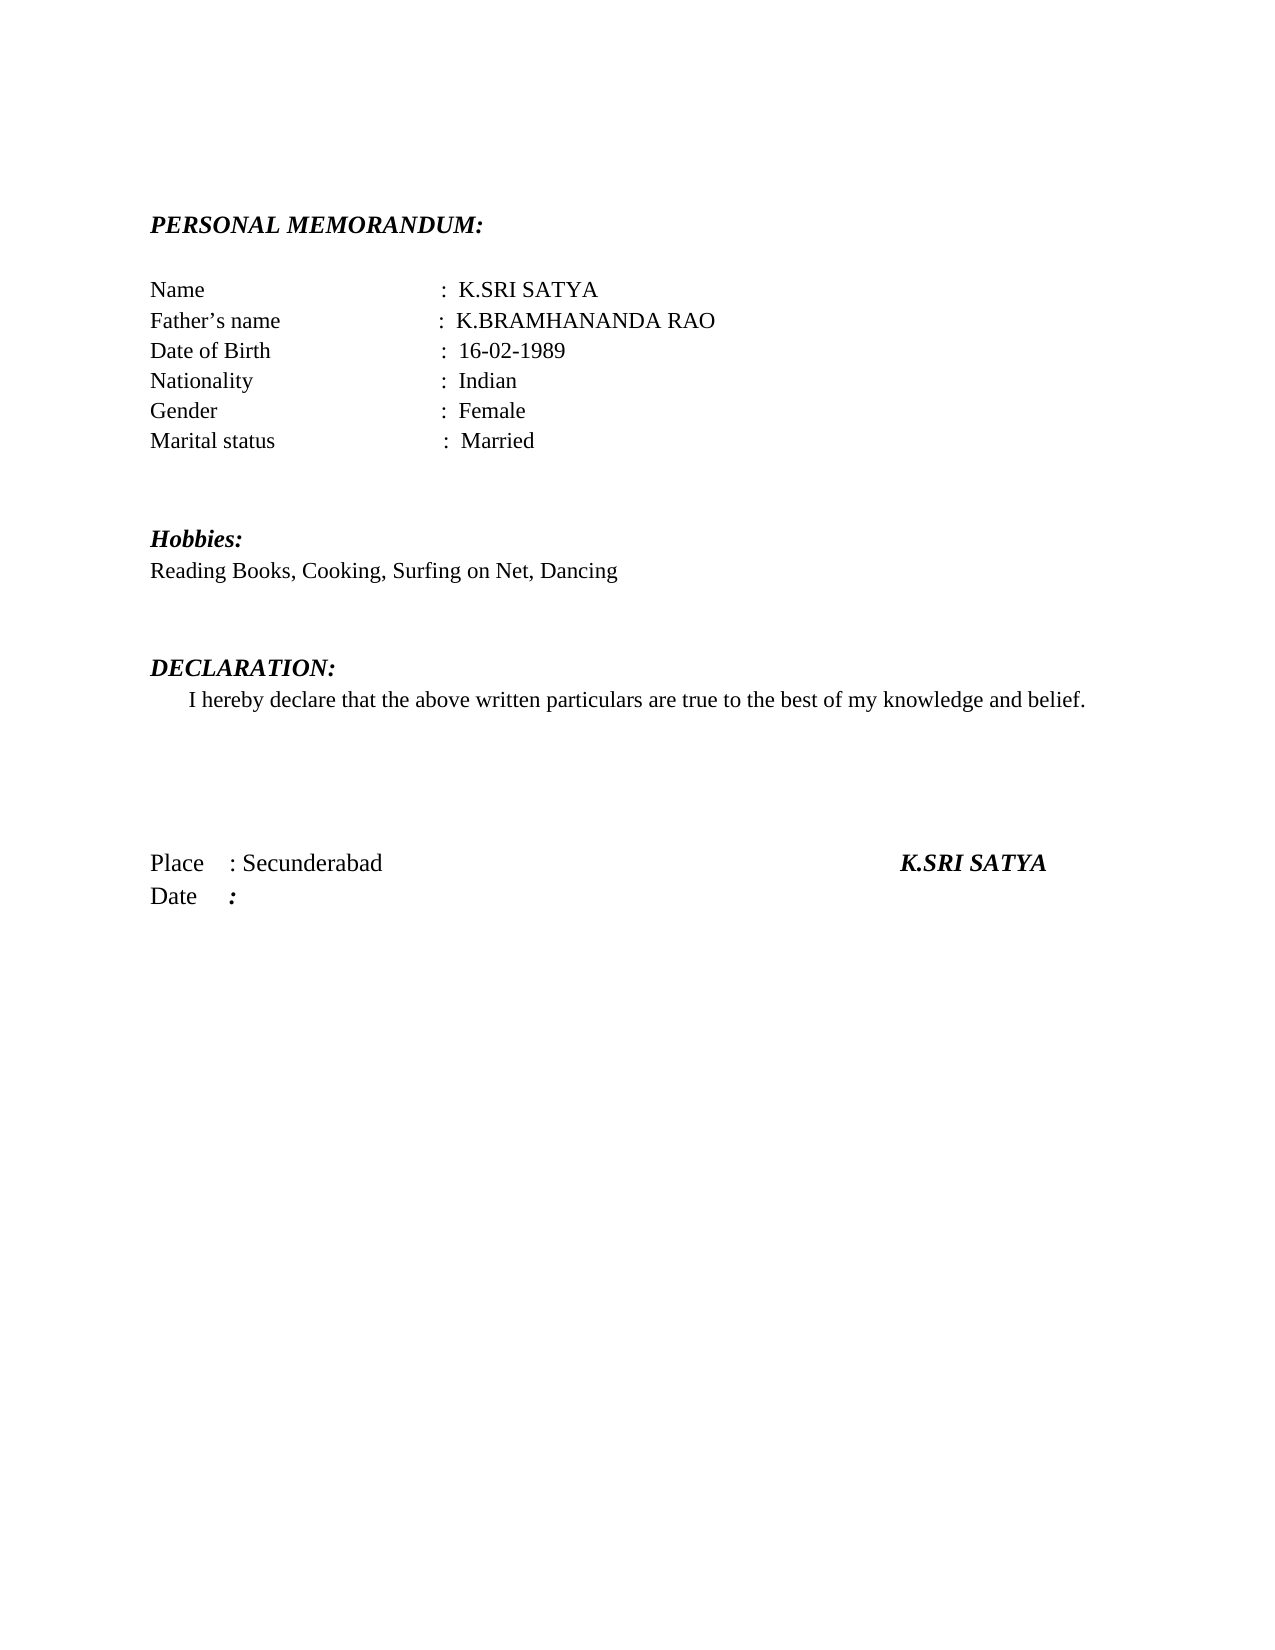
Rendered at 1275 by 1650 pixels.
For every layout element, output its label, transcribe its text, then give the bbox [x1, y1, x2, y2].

text PERSONAL MEMORANDUM: [150, 210, 1125, 239]
text Gender : Female [150, 397, 1125, 424]
text Father’s name : K.BRAMHANANDA RAO [150, 307, 1125, 333]
text Place : Secunderabad K.SRI SATYA [150, 848, 1125, 877]
text Nationality : Indian [150, 367, 1125, 393]
text DECLARATION: [150, 653, 1125, 682]
text Reading Books, Cooking, Surfing on Net, Dancing [150, 557, 1125, 583]
text Hobbies: [150, 524, 1125, 552]
text Date of Birth : 16-02-1989 [150, 337, 1125, 363]
text Marital status : Married [150, 427, 1125, 454]
text I hereby declare that the above written particulars are true to the best of my knowledge and belief. [150, 686, 1125, 712]
text Name : K.SRI SATYA [150, 276, 1125, 303]
text Date : [150, 881, 1125, 910]
